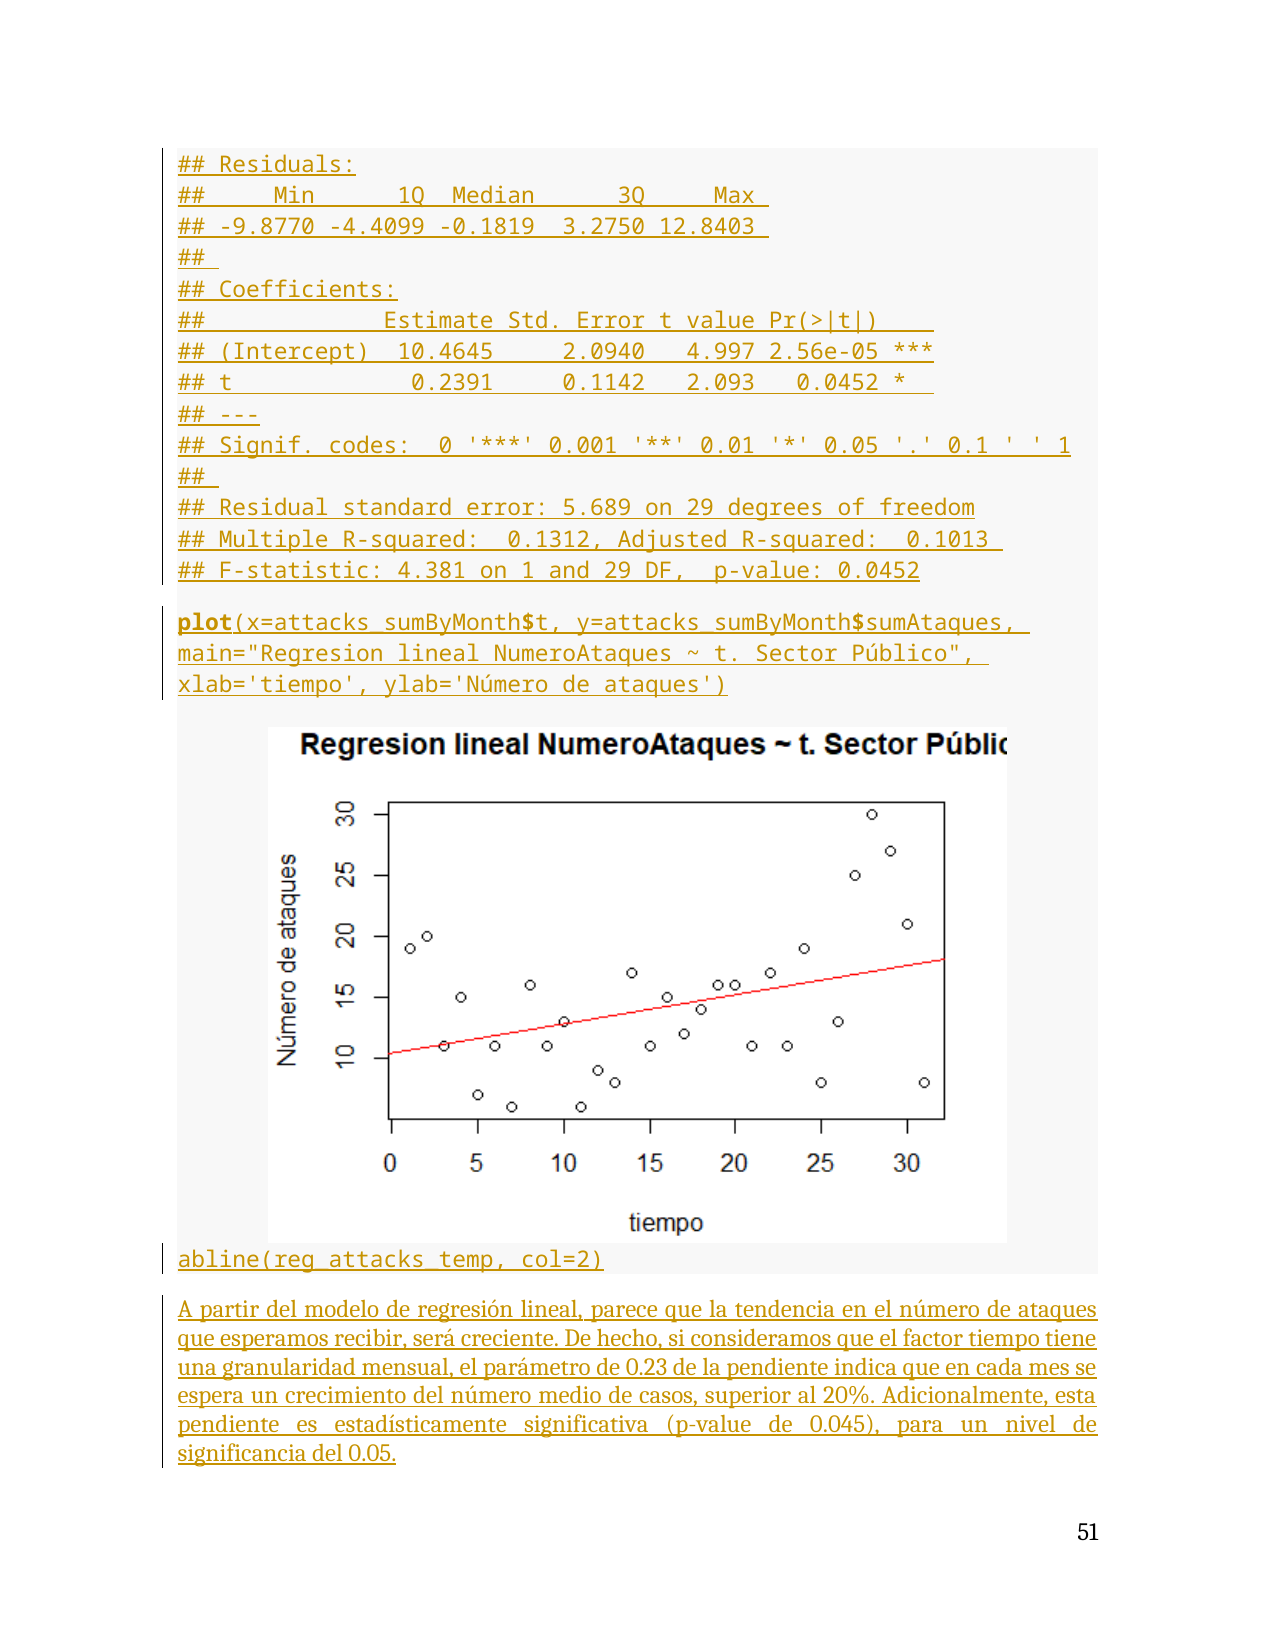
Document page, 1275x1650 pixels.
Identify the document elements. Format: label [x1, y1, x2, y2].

picture [268, 727, 1007, 1243]
